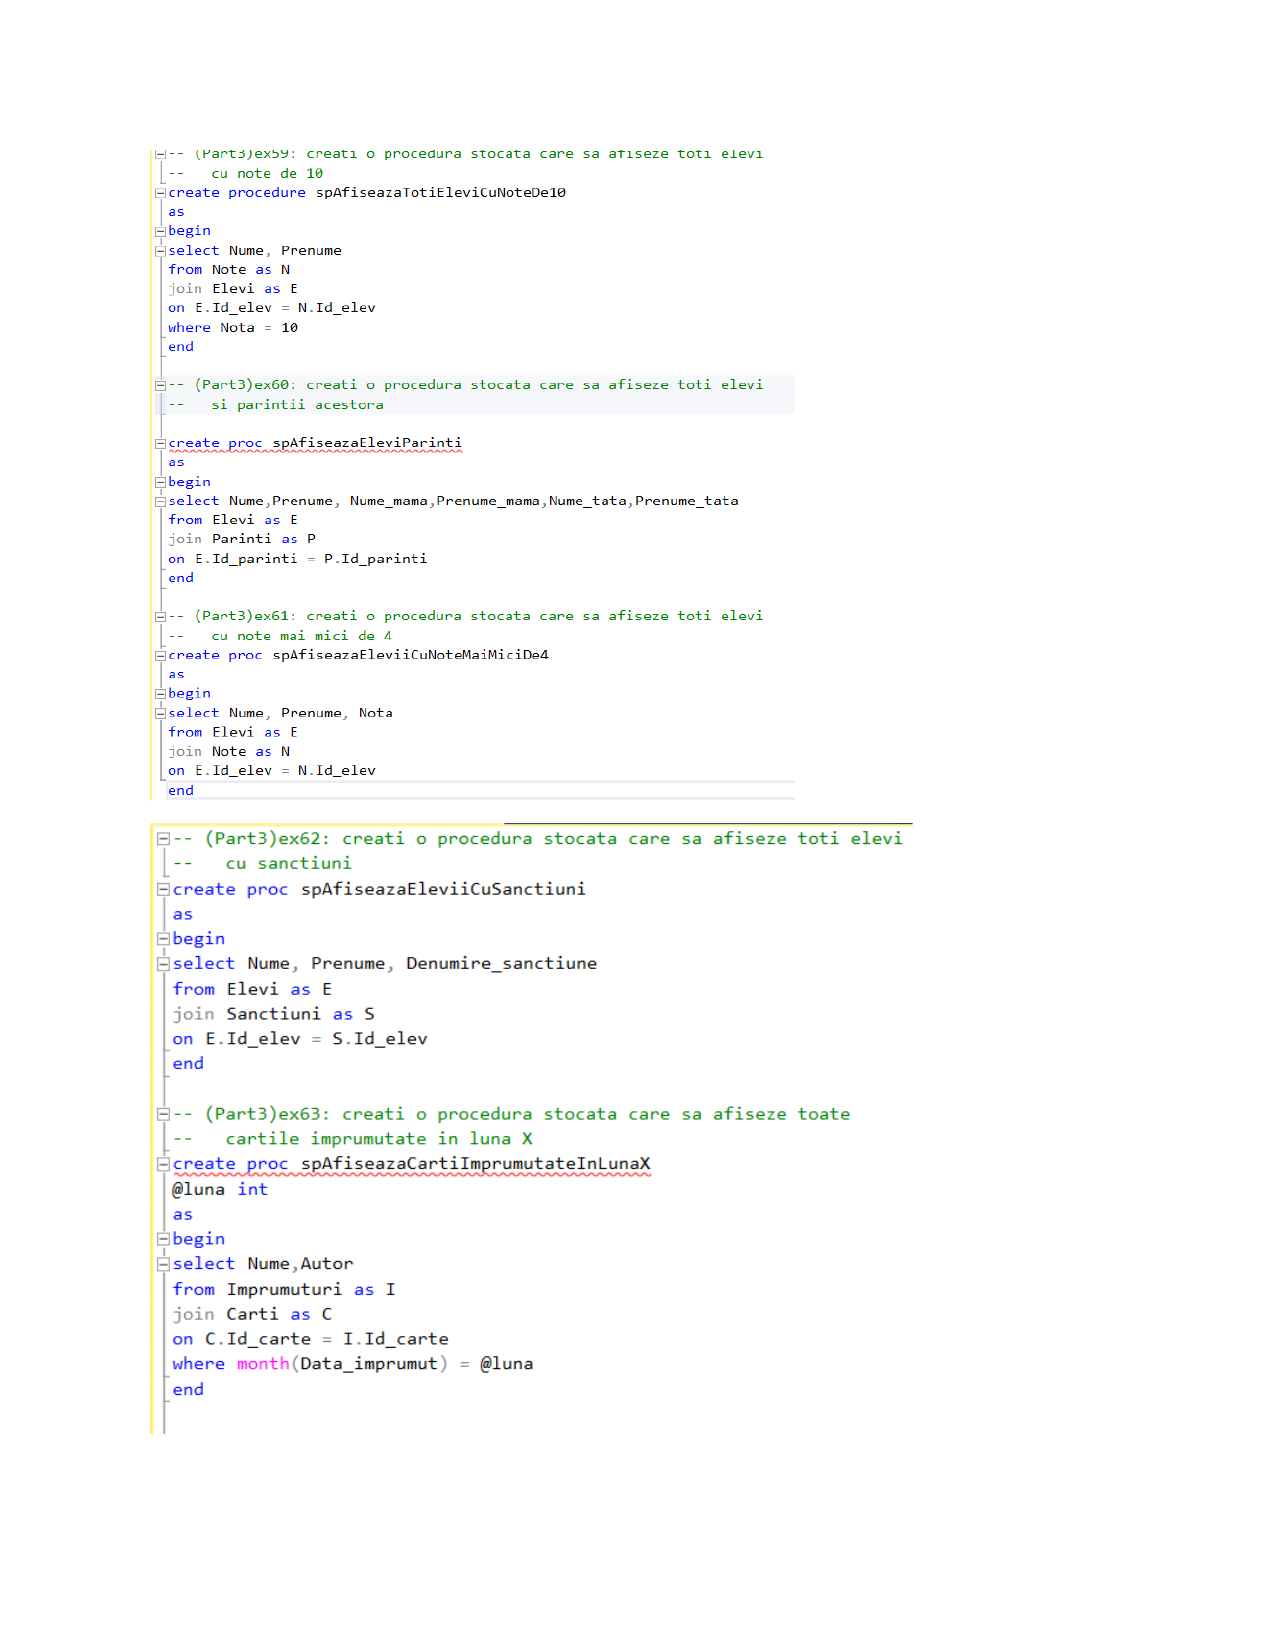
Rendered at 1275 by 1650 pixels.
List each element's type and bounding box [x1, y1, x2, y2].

picture [150, 823, 913, 1434]
picture [150, 150, 796, 805]
